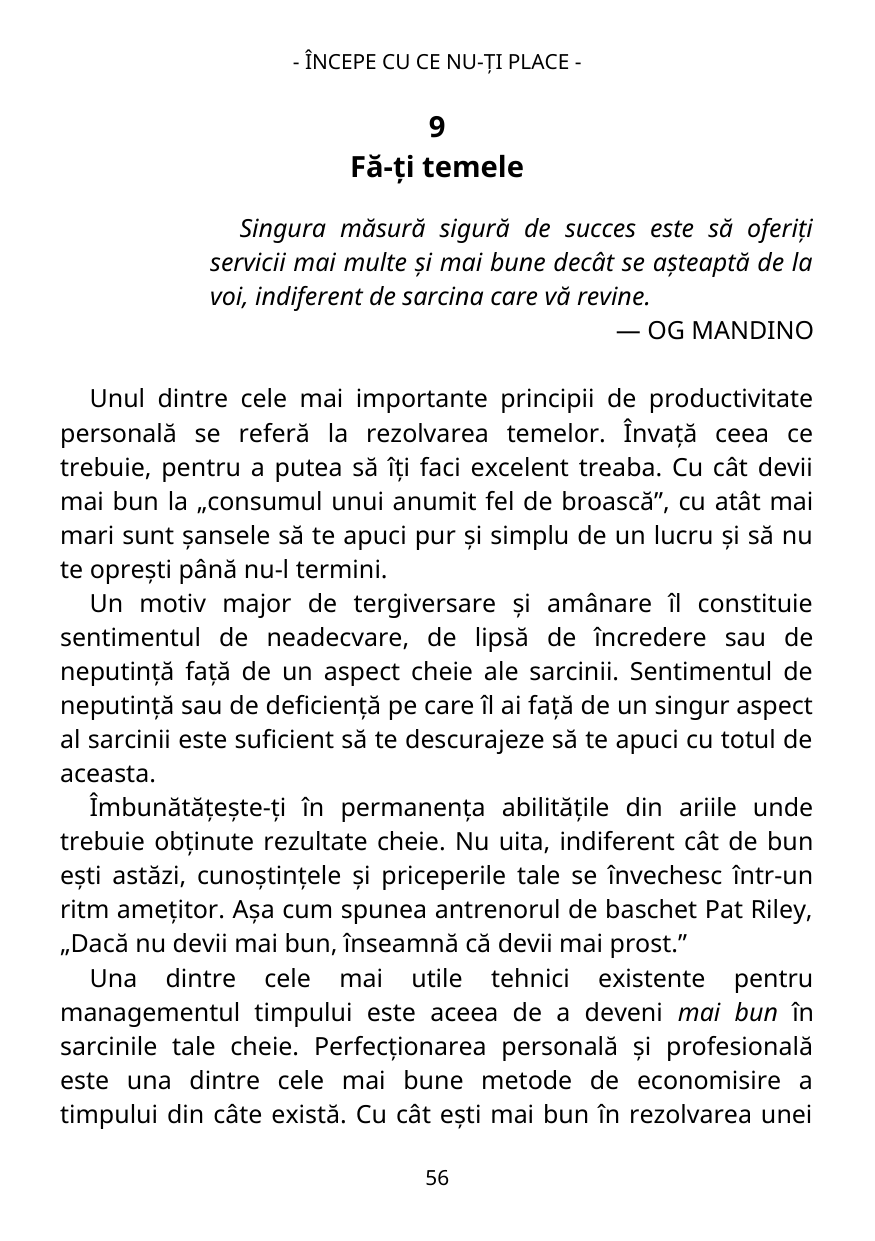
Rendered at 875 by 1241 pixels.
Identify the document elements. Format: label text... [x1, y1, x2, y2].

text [60, 960, 814, 1131]
text Singura măsură sigură de succes este să oferiţi servicii mai multe şi mai bune decât se aşteaptă de la voi, indiferent de sarcina care vă revine. [210, 211, 814, 313]
text Un motiv major de tergiversare şi amânare îl constituie sentimentul de neadecvare, de lipsă de încredere sau de neputinţă faţă de un aspect cheie ale sarcinii. Sentimentul de neputinţă sau de deficienţă pe care îl ai faţă de un singur aspect al sarcinii este suficient să te descurajeze să te apuci cu totul de aceasta. [60, 586, 814, 790]
text — OG MANDINO [60, 313, 814, 347]
text Îmbunătăţeşte-ţi în permanenţa abilităţile din ariile unde trebuie obţinute rezultate cheie. Nu uita, indiferent cât de bun eşti astăzi, cunoştinţele şi priceperile tale se învechesc într-un ritm ameţitor. Aşa cum spunea antrenorul de baschet Pat Riley, „Dacă nu devii mai bun, înseamnă că devii mai prost.” [60, 790, 814, 960]
text Unul dintre cele mai importante principii de productivitate personală se referă la rezolvarea temelor. Învaţă ceea ce trebuie, pentru a putea să îţi faci excelent treaba. Cu cât devii mai bun la „consumul unui anumit fel de broască”, cu atât mai mari sunt şansele să te apuci pur şi simplu de un lucru şi să nu te opreşti până nu-l termini. [60, 381, 814, 586]
subtitle 9 Fă-ţi temele [60, 106, 814, 186]
